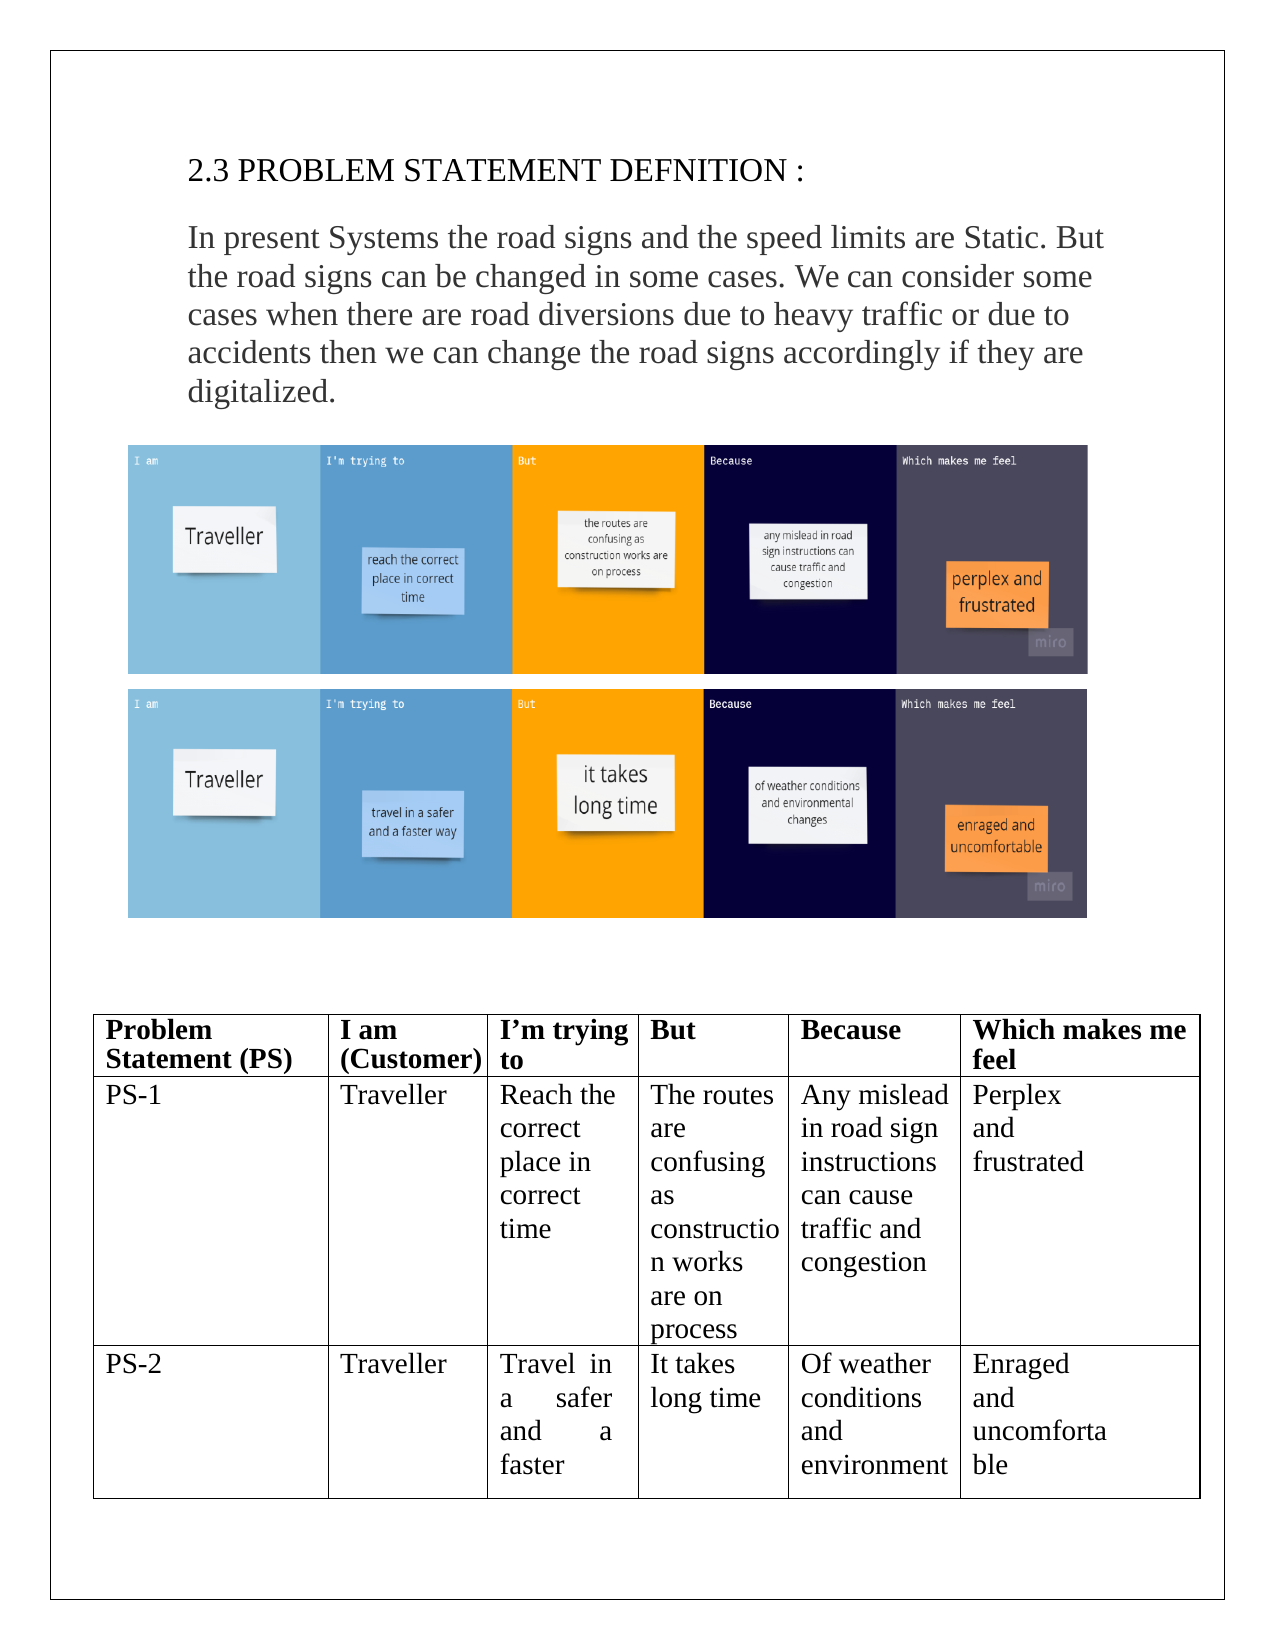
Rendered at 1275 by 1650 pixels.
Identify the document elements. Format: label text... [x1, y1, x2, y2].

table_cell Reach the correct place in correct time [488, 1077, 638, 1345]
text 2.3 PROBLEM STATEMENT DEFNITION : [187, 150, 1125, 188]
table_cell PS-1 [94, 1077, 328, 1345]
table_header Problem Statement (PS) [94, 1015, 328, 1076]
table_cell Traveller [329, 1077, 487, 1345]
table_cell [789, 1346, 960, 1498]
table_cell The routes are confusing as construction works are on process [639, 1077, 788, 1345]
table_cell It takes long time [639, 1346, 788, 1498]
table_header But [639, 1015, 788, 1076]
table_cell Perplex and frustrated [961, 1077, 1199, 1345]
table_cell Traveller [329, 1346, 487, 1498]
text In present Systems the road signs and the speed limits are Static. But the road signs can be changed in some cases. We can consider some cases when there are road diversions due to heavy traffic or due to accidents then we can change the road signs accordingly if they are digitalized. [187, 217, 1125, 409]
table_header I am (Customer) [329, 1015, 487, 1076]
table_header I’m trying to [488, 1015, 638, 1076]
picture [128, 689, 1087, 918]
picture [128, 445, 1088, 674]
table_header Which makes me feel [961, 1015, 1199, 1076]
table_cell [488, 1346, 638, 1498]
table_header Because [789, 1015, 960, 1076]
table_cell PS-2 [94, 1346, 328, 1498]
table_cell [961, 1346, 1199, 1498]
table_cell Any mislead in road sign instructions can cause traffic and congestion [789, 1077, 960, 1345]
